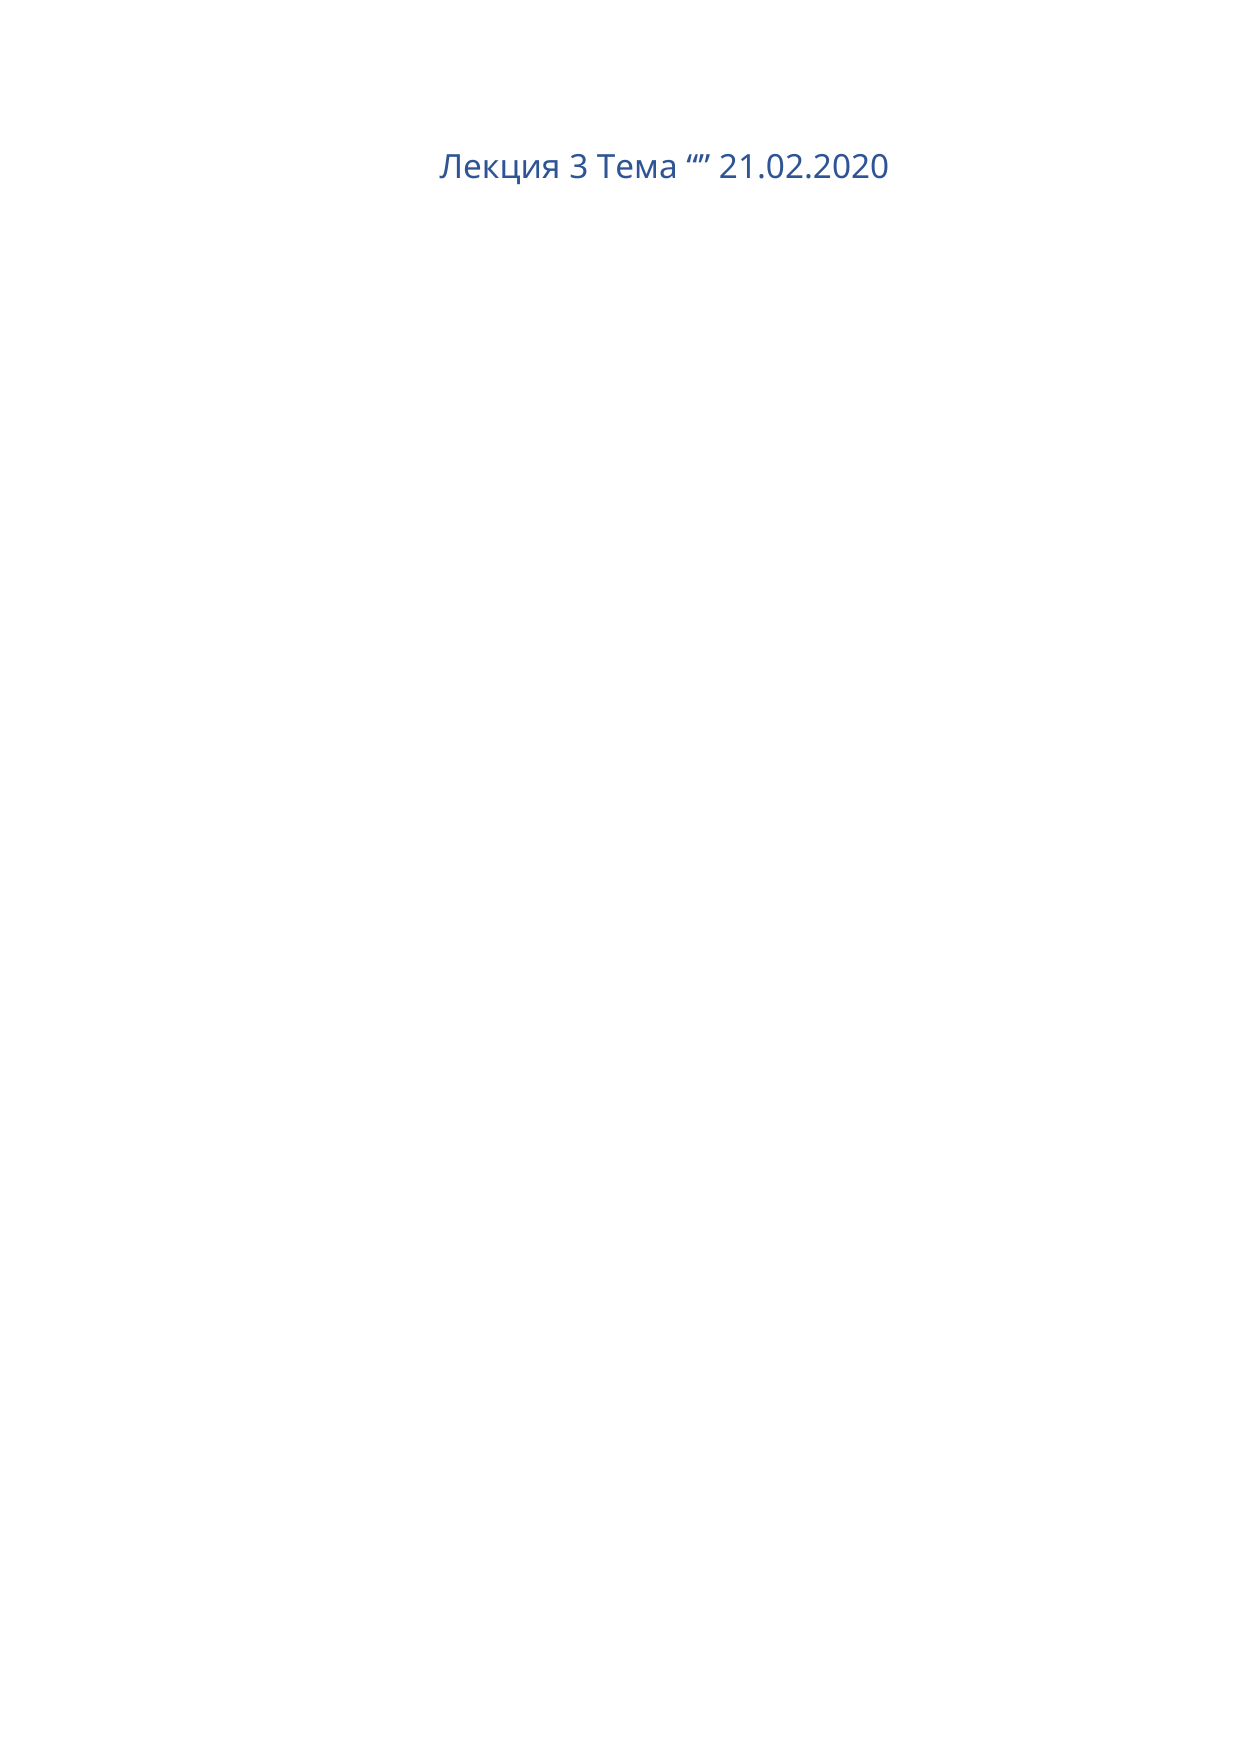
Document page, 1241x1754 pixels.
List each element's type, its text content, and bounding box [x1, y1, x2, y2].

subtitle Лекция 3 Тема “” 21.02.2020 [177, 143, 1152, 188]
